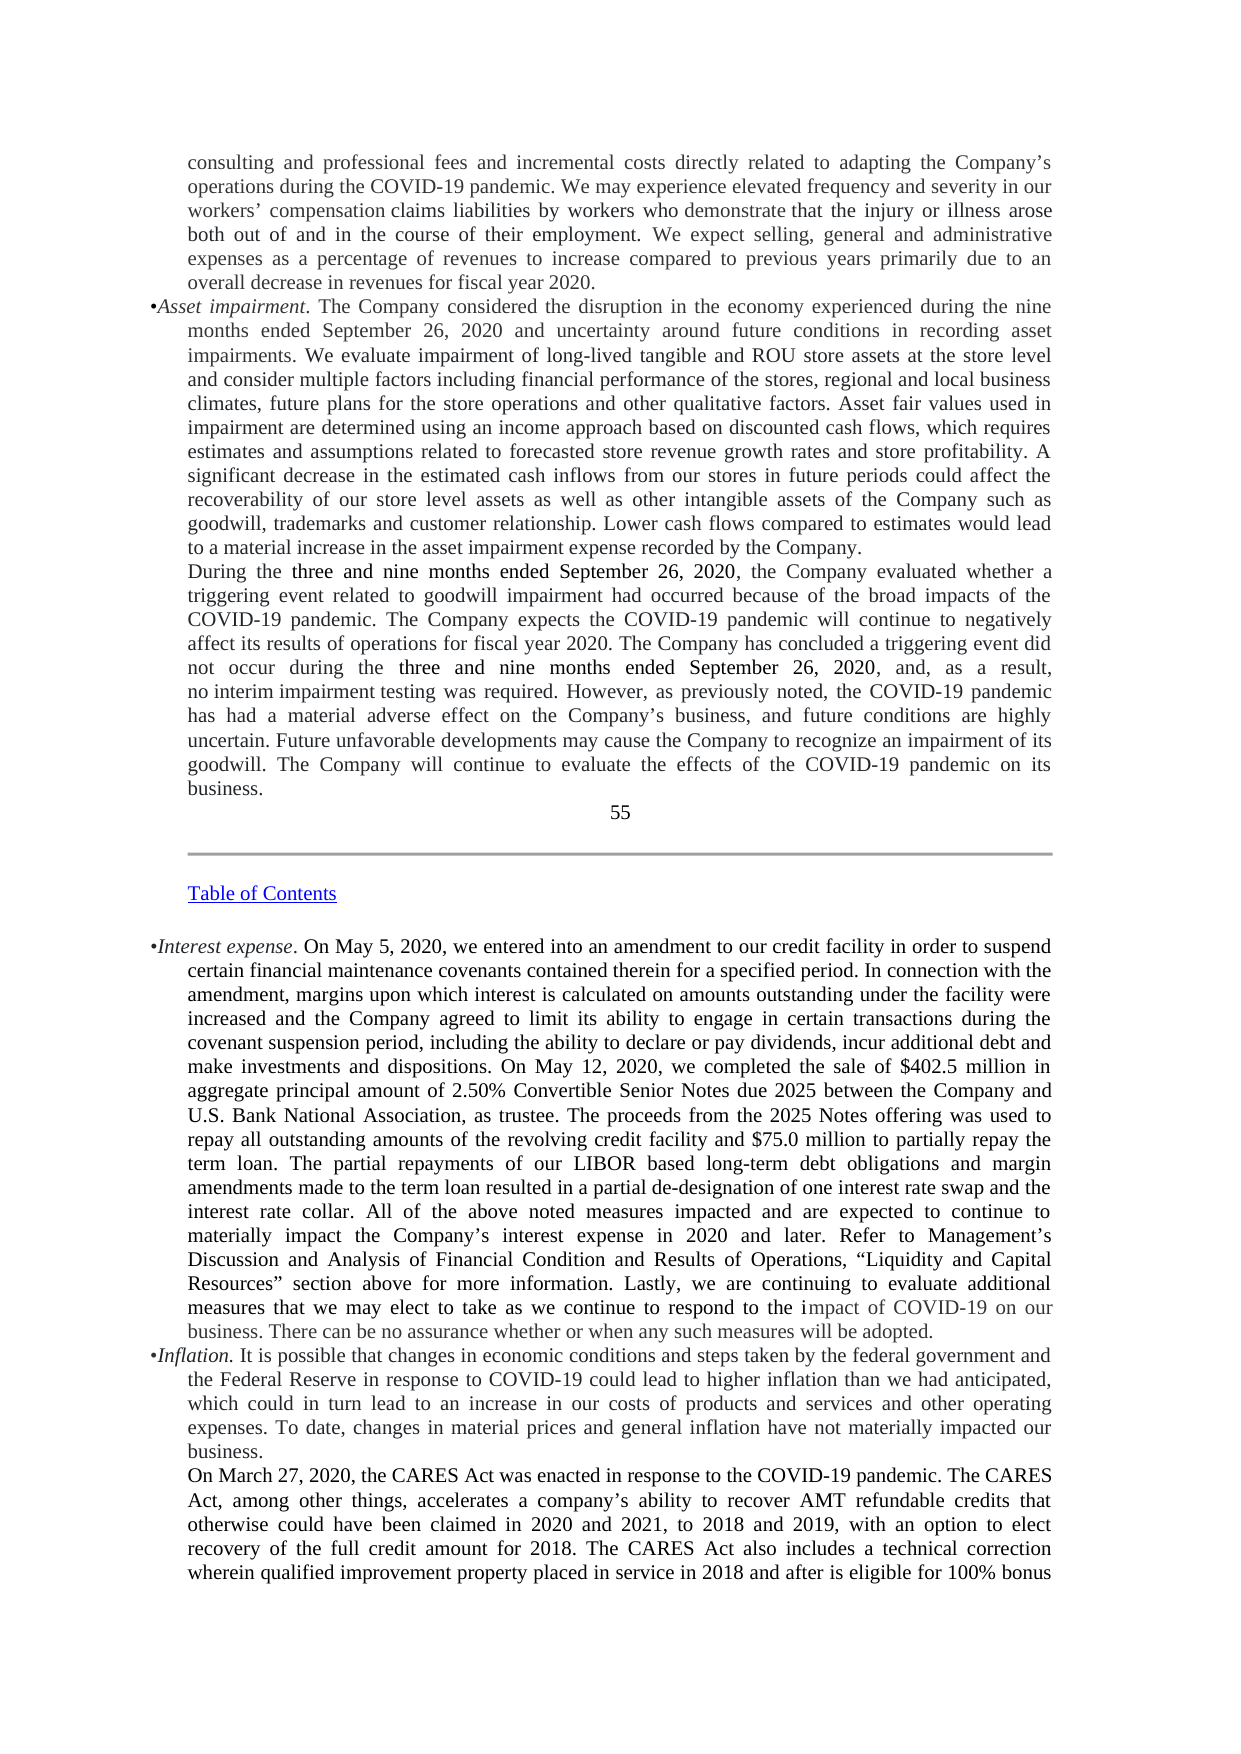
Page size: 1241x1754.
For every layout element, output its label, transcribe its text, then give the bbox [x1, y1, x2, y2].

text •Asset impairment. The Company considered the disruption in the economy experienced during the nine months ended September 26, 2020 and uncertainty around future conditions in recording asset impairments. We evaluate impairment of long-lived tangible and ROU store assets at the store level and consider multiple factors including financial performance of the stores, regional and local business climates, future plans for the store operations and other qualitative factors. Asset fair values used in impairment are determined using an income approach based on discounted cash flows, which requires estimates and assumptions related to forecasted store revenue growth rates and store profitability. A significant decrease in the estimated cash inflows from our stores in future periods could affect the recoverability of our store level assets as well as other intangible assets of the Company such as goodwill, trademarks and customer relationship. Lower cash flows compared to estimates would lead to a material increase in the asset impairment expense recorded by the Company. [150, 294, 1053, 559]
text •Interest expense. On May 5, 2020, we entered into an amendment to our credit facility in order to suspend certain financial maintenance covenants contained therein for a specified period. In connection with the amendment, margins upon which interest is calculated on amounts outstanding under the facility were increased and the Company agreed to limit its ability to engage in certain transactions during the covenant suspension period, including the ability to declare or pay dividends, incur additional debt and make investments and dispositions. On May 12, 2020, we completed the sale of $402.5 million in aggregate principal amount of 2.50% Convertible Senior Notes due 2025 between the Company and U.S. Bank National Association, as trustee. The proceeds from the 2025 Notes offering was used to repay all outstanding amounts of the revolving credit facility and $75.0 million to partially repay the term loan. The partial repayments of our LIBOR based long-term debt obligations and margin amendments made to the term loan resulted in a partial de-designation of one interest rate swap and the interest rate collar. All of the above noted measures impacted and are expected to continue to materially impact the Company’s interest expense in 2020 and later. Refer to Management’s Discussion and Analysis of Financial Condition and Results of Operations, “Liquidity and Capital Resources” section above for more information. Lastly, we are continuing to evaluate additional measures that we may elect to take as we continue to respond to the impact of COVID-19 on our business. There can be no assurance whether or when any such measures will be adopted. [150, 934, 1053, 1343]
text Table of Contents [187, 881, 1053, 905]
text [187, 1463, 1053, 1584]
text •Inflation. It is possible that changes in economic conditions and steps taken by the federal government and the Federal Reserve in response to COVID-19 could lead to higher inflation than we had anticipated, which could in turn lead to an increase in our costs of products and services and other operating expenses. To date, changes in material prices and general inflation have not materially impacted our business. [150, 1343, 1053, 1463]
text 55 [187, 800, 1053, 824]
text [150, 150, 1053, 294]
text During the three and nine months ended September 26, 2020, the Company evaluated whether a triggering event related to goodwill impairment had occurred because of the broad impacts of the COVID-19 pandemic. The Company expects the COVID-19 pandemic will continue to negatively affect its results of operations for fiscal year 2020. The Company has concluded a triggering event did not occur during the three and nine months ended September 26, 2020, and, as a result, no interim impairment testing was required. However, as previously noted, the COVID-19 pandemic has had a material adverse effect on the Company’s business, and future conditions are highly uncertain. Future unfavorable developments may cause the Company to recognize an impairment of its goodwill. The Company will continue to evaluate the effects of the COVID-19 pandemic on its business. [187, 559, 1053, 800]
